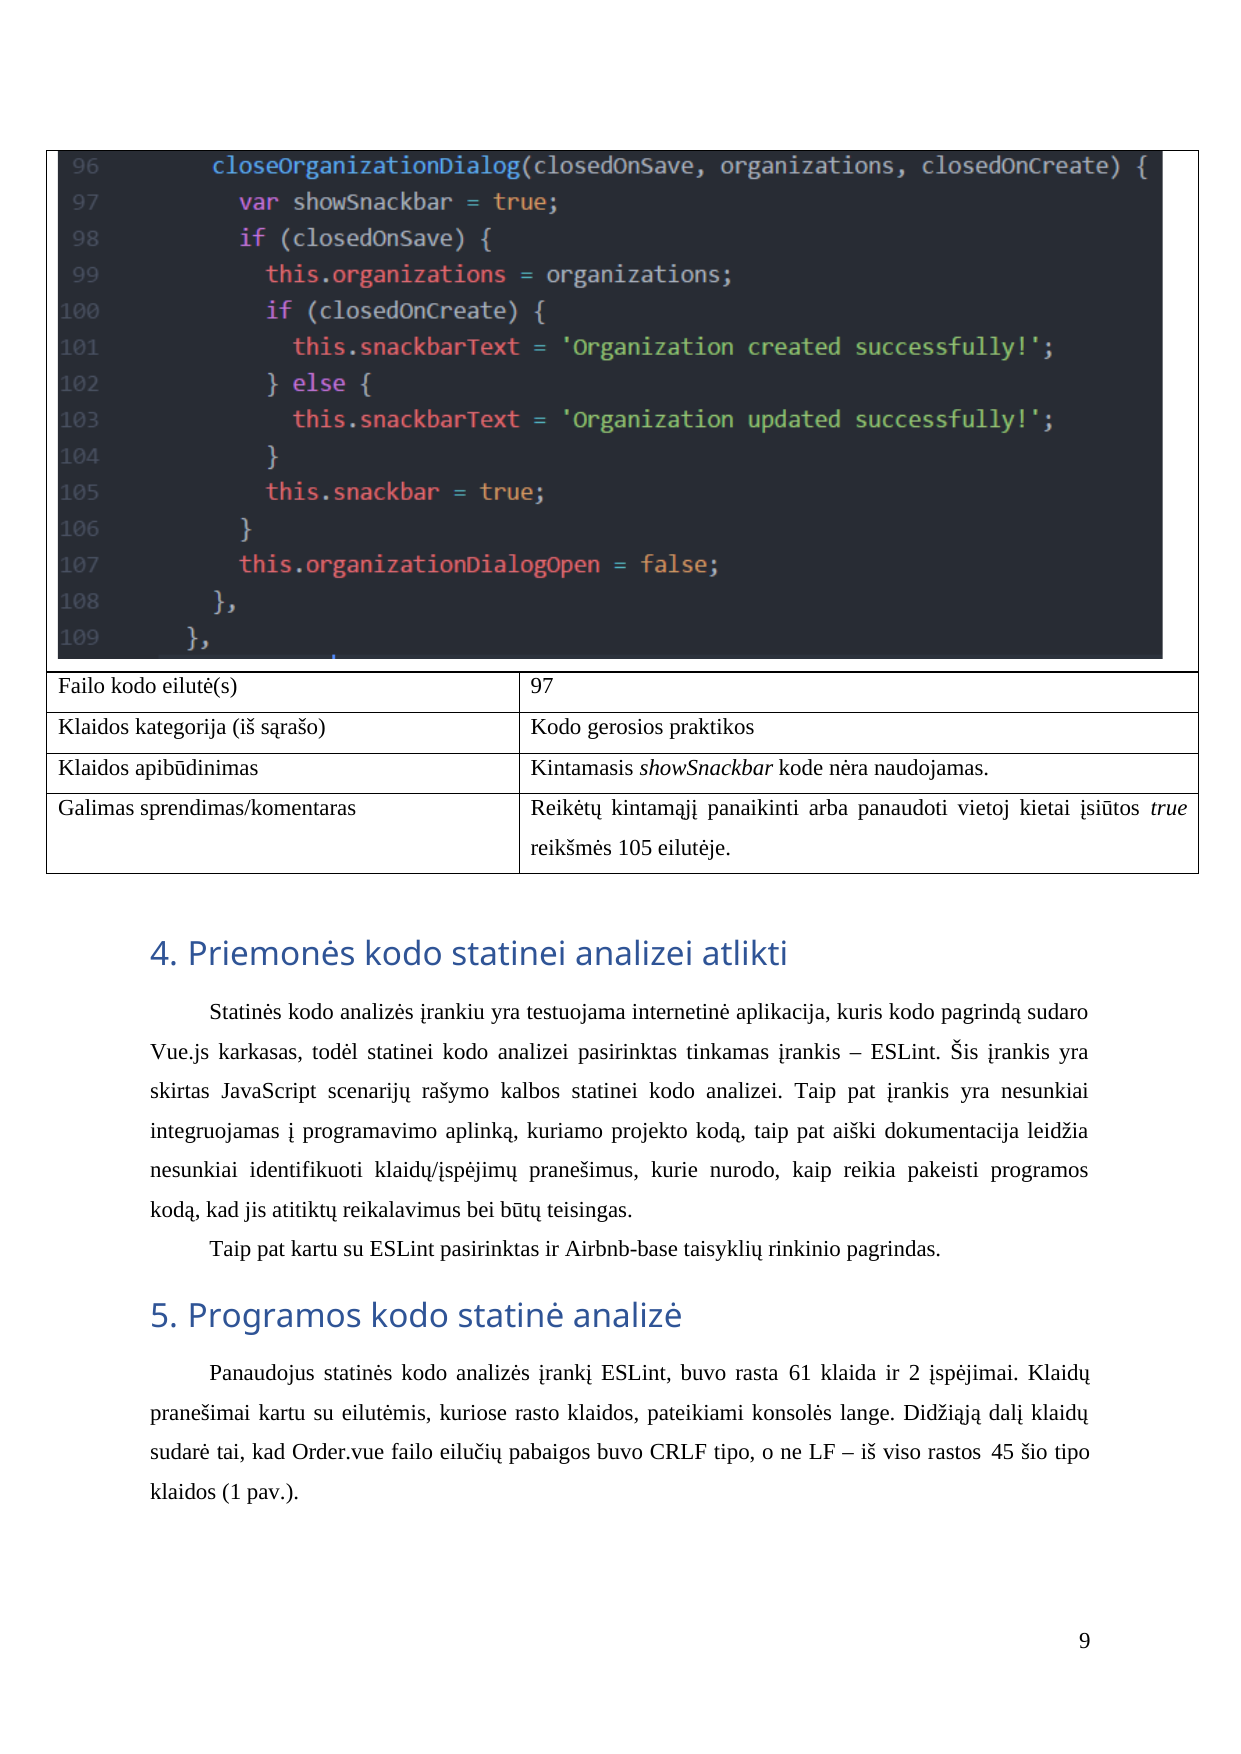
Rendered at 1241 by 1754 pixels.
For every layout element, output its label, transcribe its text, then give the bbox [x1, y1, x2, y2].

table_cell Galimas sprendimas/komentaras [47, 794, 519, 873]
table_cell [47, 151, 1198, 671]
picture [57, 151, 1163, 659]
table_cell Kintamasis showSnackbar kode nėra naudojamas. [520, 754, 1198, 793]
text Statinės kodo analizės įrankiu yra testuojama internetinė aplikacija, kuris kodo pagrindą sudaro Vue.js karkasas, todėl statinei kodo analizei pasirinktas tinkamas įrankis – ESLint. Šis įrankis yra skirtas JavaScript scenarijų rašymo kalbos statinei kodo analizei. Taip pat įrankis yra nesunkiai integruojamas į programavimo aplinką, kuriamo projekto kodą, taip pat aiški dokumentacija leidžia nesunkiai identifikuoti klaidų/įspėjimų pranešimus, kurie nurodo, kaip reikia pakeisti programos kodą, kad jis atitiktų reikalavimus bei būtų teisingas. [150, 998, 1090, 1222]
subtitle Priemonės kodo statinei analizei atlikti [150, 930, 1090, 976]
text Taip pat kartu su ESLint pasirinktas ir Airbnb-base taisyklių rinkinio pagrindas. [150, 1235, 1090, 1262]
subtitle Programos kodo statinė analizė [150, 1291, 1090, 1337]
text Panaudojus statinės kodo analizės įrankį ESLint, buvo rasta 61 klaida ir 2 įspėjimai. Klaidų pranešimai kartu su eilutėmis, kuriose rasto klaidos, pateikiami konsolės lange. Didžiąją dalį klaidų sudarė tai, kad Order.vue failo eilučių pabaigos buvo CRLF tipo, o ne LF – iš viso rastos 45 šio tipo klaidos (1 pav.). [150, 1359, 1090, 1504]
table_cell Kodo gerosios praktikos [520, 713, 1198, 752]
table_cell Klaidos kategorija (iš sąrašo) [47, 713, 519, 752]
table_cell Failo kodo eilutė(s) [47, 673, 519, 712]
table_cell 97 [520, 673, 1198, 712]
table_cell Reikėtų kintamąjį panaikinti arba panaudoti vietoj kietai įsiūtos true reikšmės 105 eilutėje. [520, 794, 1198, 873]
table_cell Klaidos apibūdinimas [47, 754, 519, 793]
